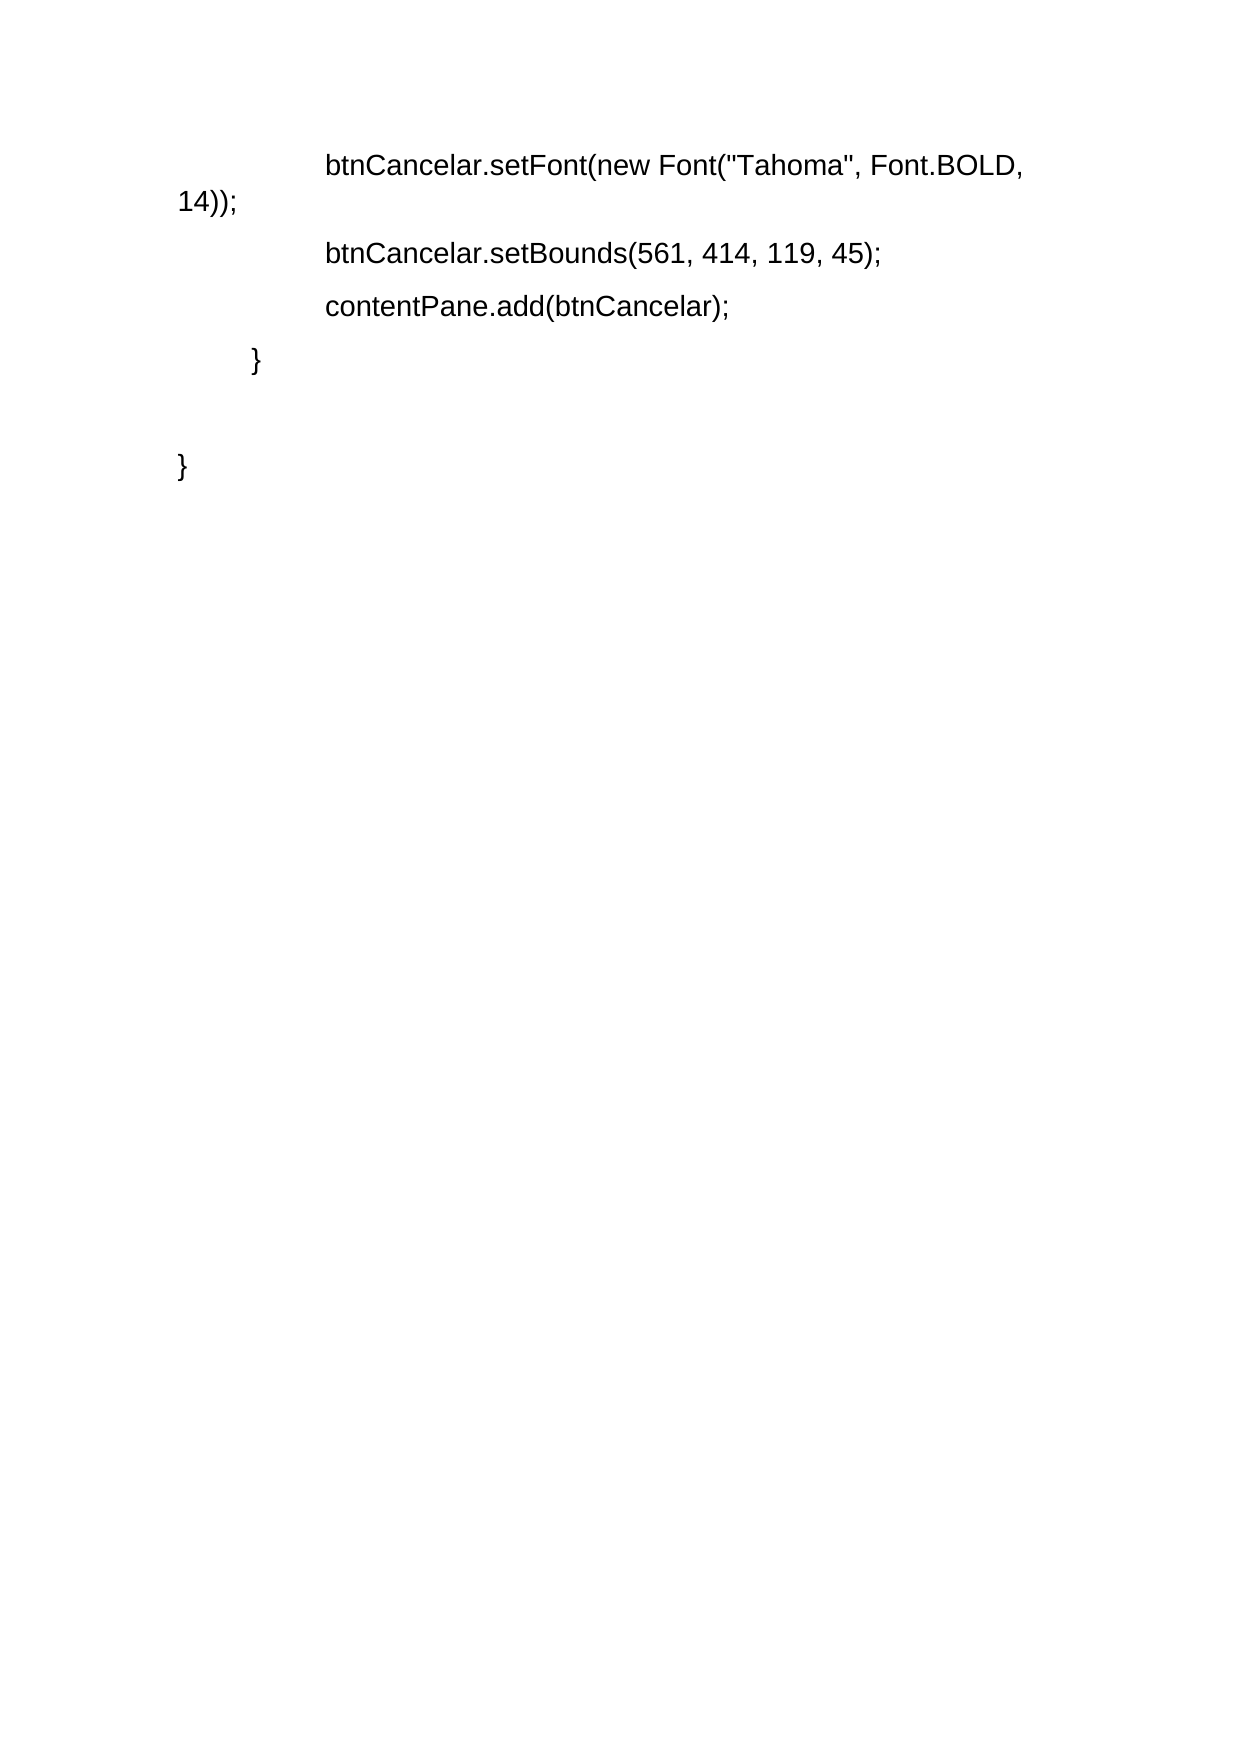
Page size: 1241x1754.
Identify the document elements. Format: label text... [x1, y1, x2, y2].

text contentPane.add(btnCancelar); [177, 289, 1063, 323]
text } [177, 342, 1063, 376]
text btnCancelar.setFont(new Font("Tahoma", Font.BOLD, 14)); [177, 148, 1063, 217]
text btnCancelar.setBounds(561, 414, 119, 45); [177, 237, 1063, 270]
text } [177, 448, 1063, 481]
